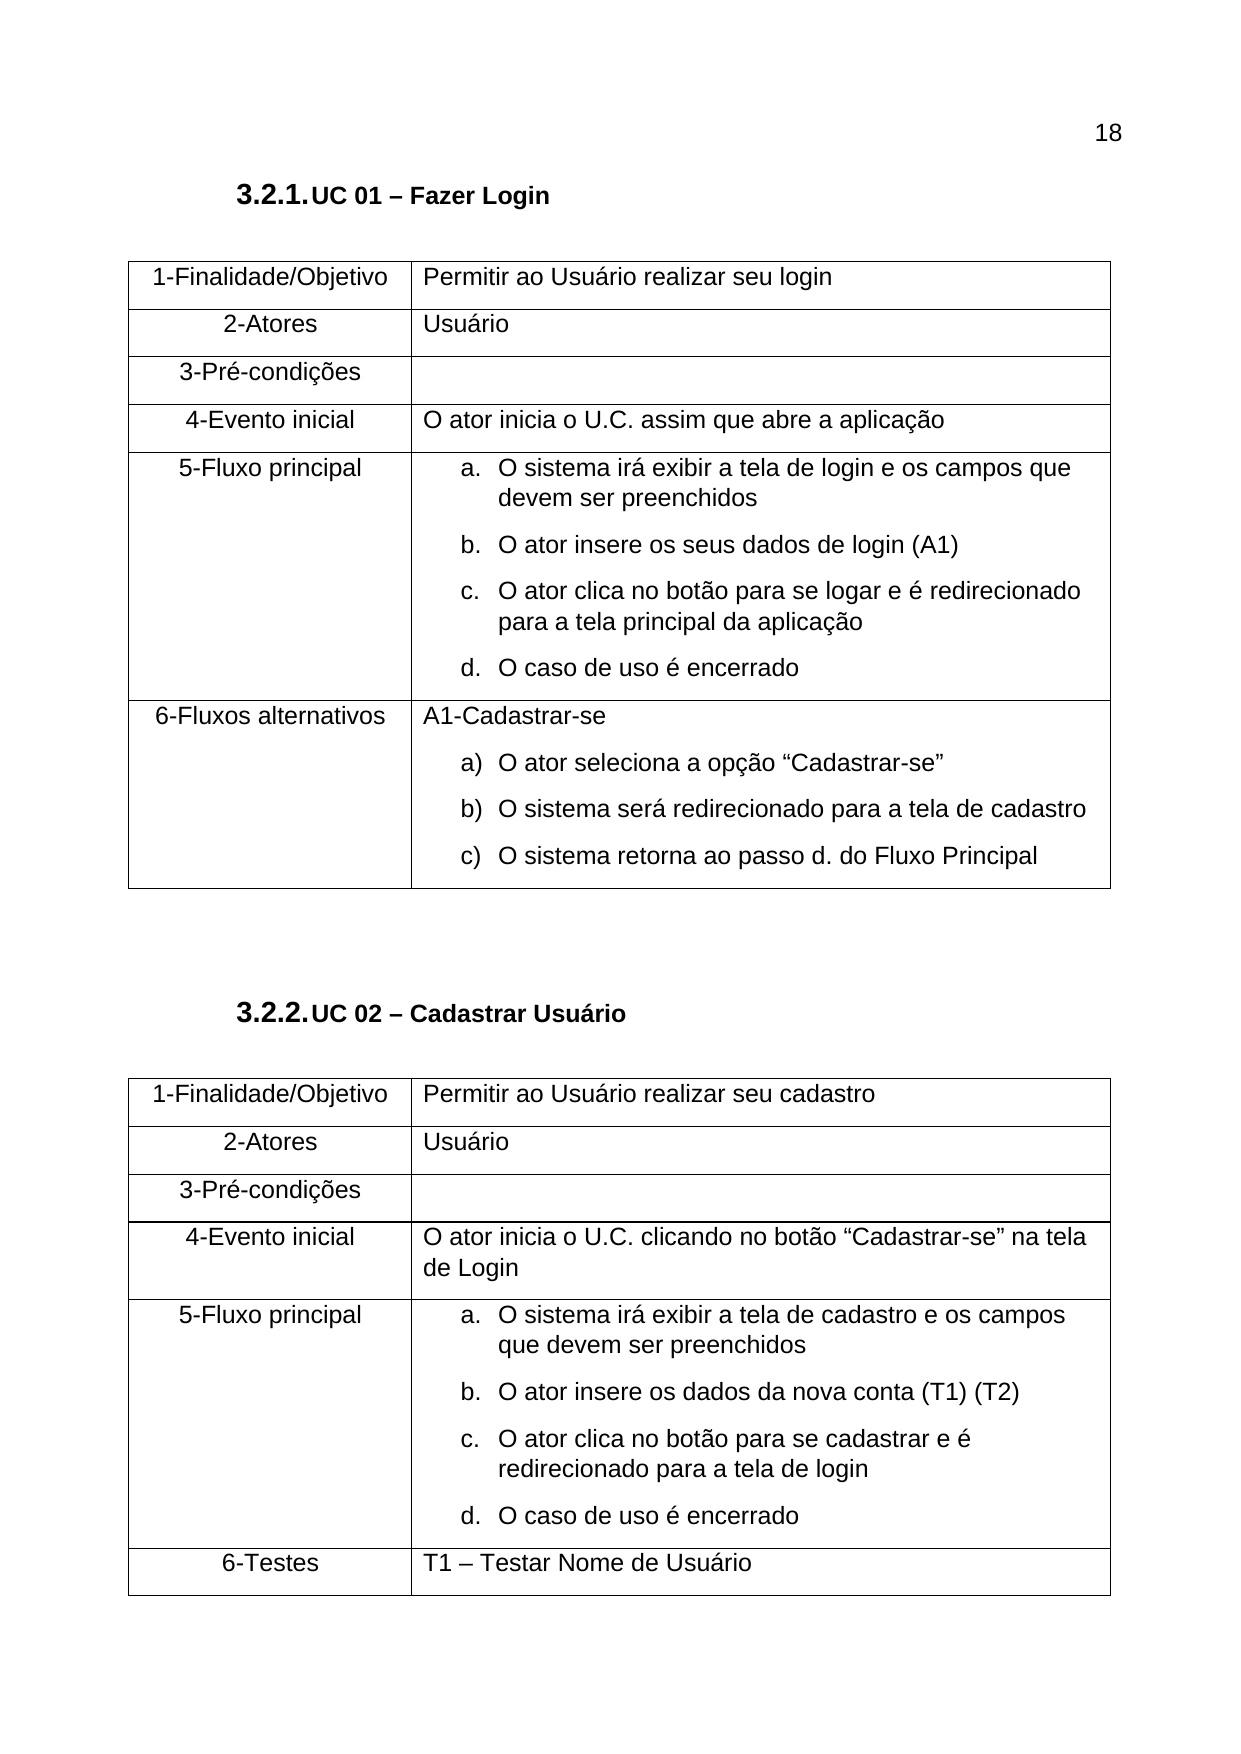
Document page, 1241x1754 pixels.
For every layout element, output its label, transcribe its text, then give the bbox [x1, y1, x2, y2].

table_cell O ator inicia o U.C. clicando no botão “Cadastrar-se” na tela de Login [412, 1223, 1110, 1299]
table_cell O sistema irá exibir a tela de cadastro e os campos que devem ser preenchidos O ator insere os dados da nova conta (T1) (T2) O ator clica no botão para se cadastrar e é redirecionado para a tela de login O caso de uso é encerrado [412, 1300, 1110, 1547]
table_cell O sistema irá exibir a tela de login e os campos que devem ser preenchidos O ator insere os seus dados de login (A1) O ator clica no botão para se logar e é redirecionado para a tela principal da aplicação O caso de uso é encerrado [412, 453, 1110, 700]
table_cell Usuário [412, 310, 1110, 356]
table_header 1-Finalidade/Objetivo [129, 262, 411, 308]
table_cell Usuário [412, 1127, 1110, 1173]
table_header Permitir ao Usuário realizar seu cadastro [412, 1079, 1110, 1126]
table_cell O ator inicia o U.C. assim que abre a aplicação [412, 405, 1110, 452]
table_cell [412, 1175, 1110, 1221]
table_cell 2-Atores [129, 310, 411, 356]
table_cell 4-Evento inicial [129, 1223, 411, 1299]
table_cell [412, 357, 1110, 404]
table_cell 6-Testes [129, 1549, 411, 1595]
table_cell 5-Fluxo principal [129, 453, 411, 700]
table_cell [412, 1549, 1110, 1595]
table_cell 3-Pré-condições [129, 1175, 411, 1221]
table_cell 5-Fluxo principal [129, 1300, 411, 1547]
subtitle UC 01 – Fazer Login [236, 177, 1122, 211]
table_cell 6-Fluxos alternativos [129, 701, 411, 888]
table_cell 2-Atores [129, 1127, 411, 1173]
table_cell 3-Pré-condições [129, 357, 411, 404]
subtitle UC 02 – Cadastrar Usuário [236, 994, 1122, 1028]
table_cell 4-Evento inicial [129, 405, 411, 452]
table_cell A1-Cadastrar-se O ator seleciona a opção “Cadastrar-se” O sistema será redirecionado para a tela de cadastro O sistema retorna ao passo d. do Fluxo Principal [412, 701, 1110, 888]
table_header Permitir ao Usuário realizar seu login [412, 262, 1110, 308]
table_header 1-Finalidade/Objetivo [129, 1079, 411, 1126]
